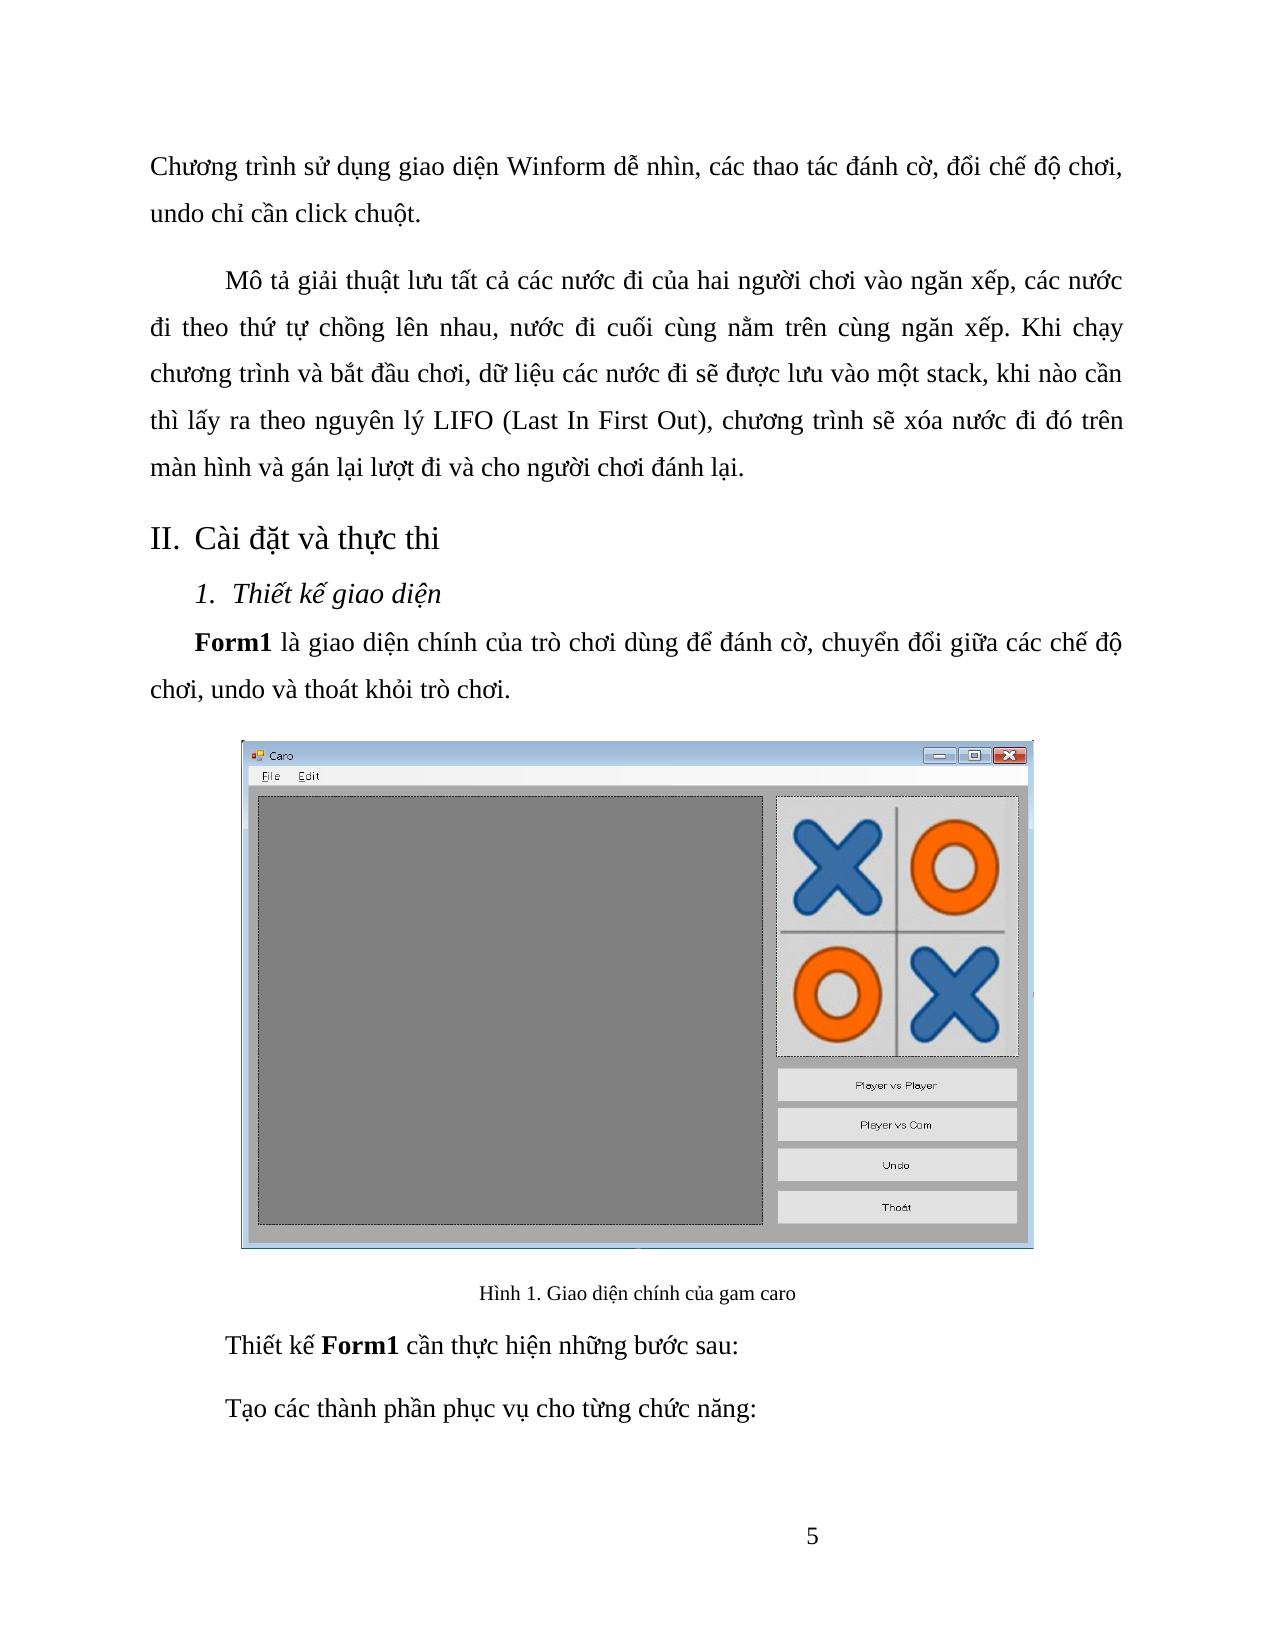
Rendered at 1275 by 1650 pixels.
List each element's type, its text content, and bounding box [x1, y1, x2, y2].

text Hình 1. Giao diện chính của gam caro [150, 1281, 1125, 1305]
list Tạo các thành phần phục vụ cho từng chức năng: [150, 1392, 1125, 1423]
list Thiết kế Form1 cần thực hiện những bước sau: [150, 1329, 1125, 1361]
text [150, 150, 1125, 228]
list Thiết kế giao diện [194, 576, 1125, 609]
text Mô tả giải thuật lưu tất cả các nước đi của hai người chơi vào ngăn xếp, các nước đi theo thứ tự chồng lên nhau, nước đi cuối cùng nằm trên cùng ngăn xếp. Khi chạy chương trình và bắt đầu chơi, dữ liệu các nước đi sẽ được lưu vào một stack, khi nào cần thì lấy ra theo nguyên lý LIFO (Last In First Out), chương trình sẽ xóa nước đi đó trên màn hình và gán lại lượt đi và cho người chơi đánh lại. [150, 264, 1125, 482]
list Cài đặt và thực thi [150, 518, 1125, 557]
picture [241, 740, 1034, 1249]
list Form1 là giao diện chính của trò chơi dùng để đánh cờ, chuyển đổi giữa các chế độ chơi, undo và thoát khỏi trò chơi. [150, 626, 1125, 704]
